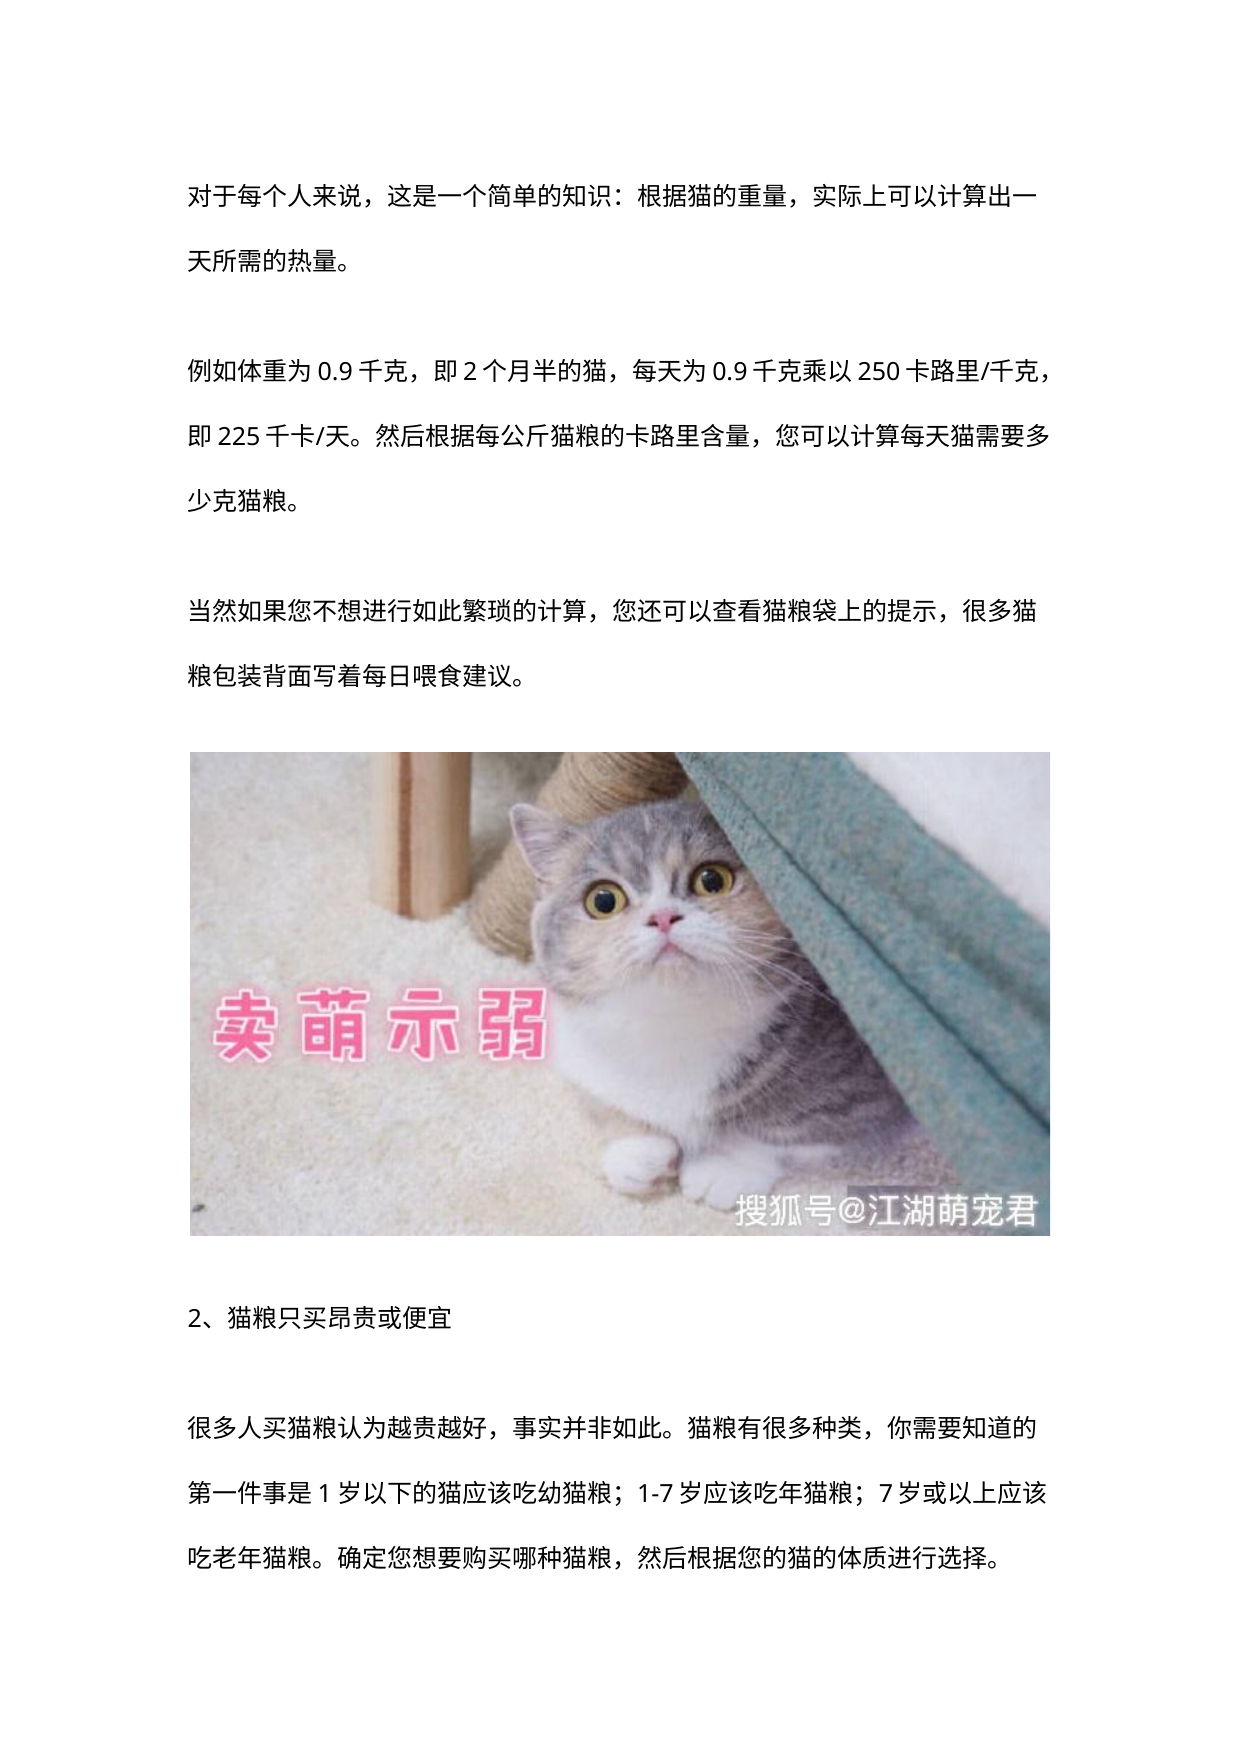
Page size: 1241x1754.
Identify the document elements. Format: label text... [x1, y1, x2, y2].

text 对于每个人来说，这是一个简单的知识：根据猫的重量，实际上可以计算出一天所需的热量。 [187, 162, 1053, 292]
text 例如体重为0.9千克，即2个月半的猫，每天为0.9千克乘以250卡路里/千克，即225千卡/天。然后根据每公斤猫粮的卡路里含量，您可以计算每天猫需要多少克猫粮。 [187, 337, 1053, 532]
text 2、猫粮只买昂贵或便宜 [187, 1284, 1053, 1349]
text 很多人买猫粮认为越贵越好，事实并非如此。猫粮有很多种类，你需要知道的第一件事是1岁以下的猫应该吃幼猫粮；1-7岁应该吃年猫粮；7岁或以上应该吃老年猫粮。确定您想要购买哪种猫粮，然后根据您的猫的体质进行选择。 [187, 1394, 1053, 1589]
text 当然如果您不想进行如此繁琐的计算，您还可以查看猫粮袋上的提示，很多猫粮包装背面写着每日喂食建议。 [187, 577, 1053, 707]
picture [190, 752, 1051, 1236]
